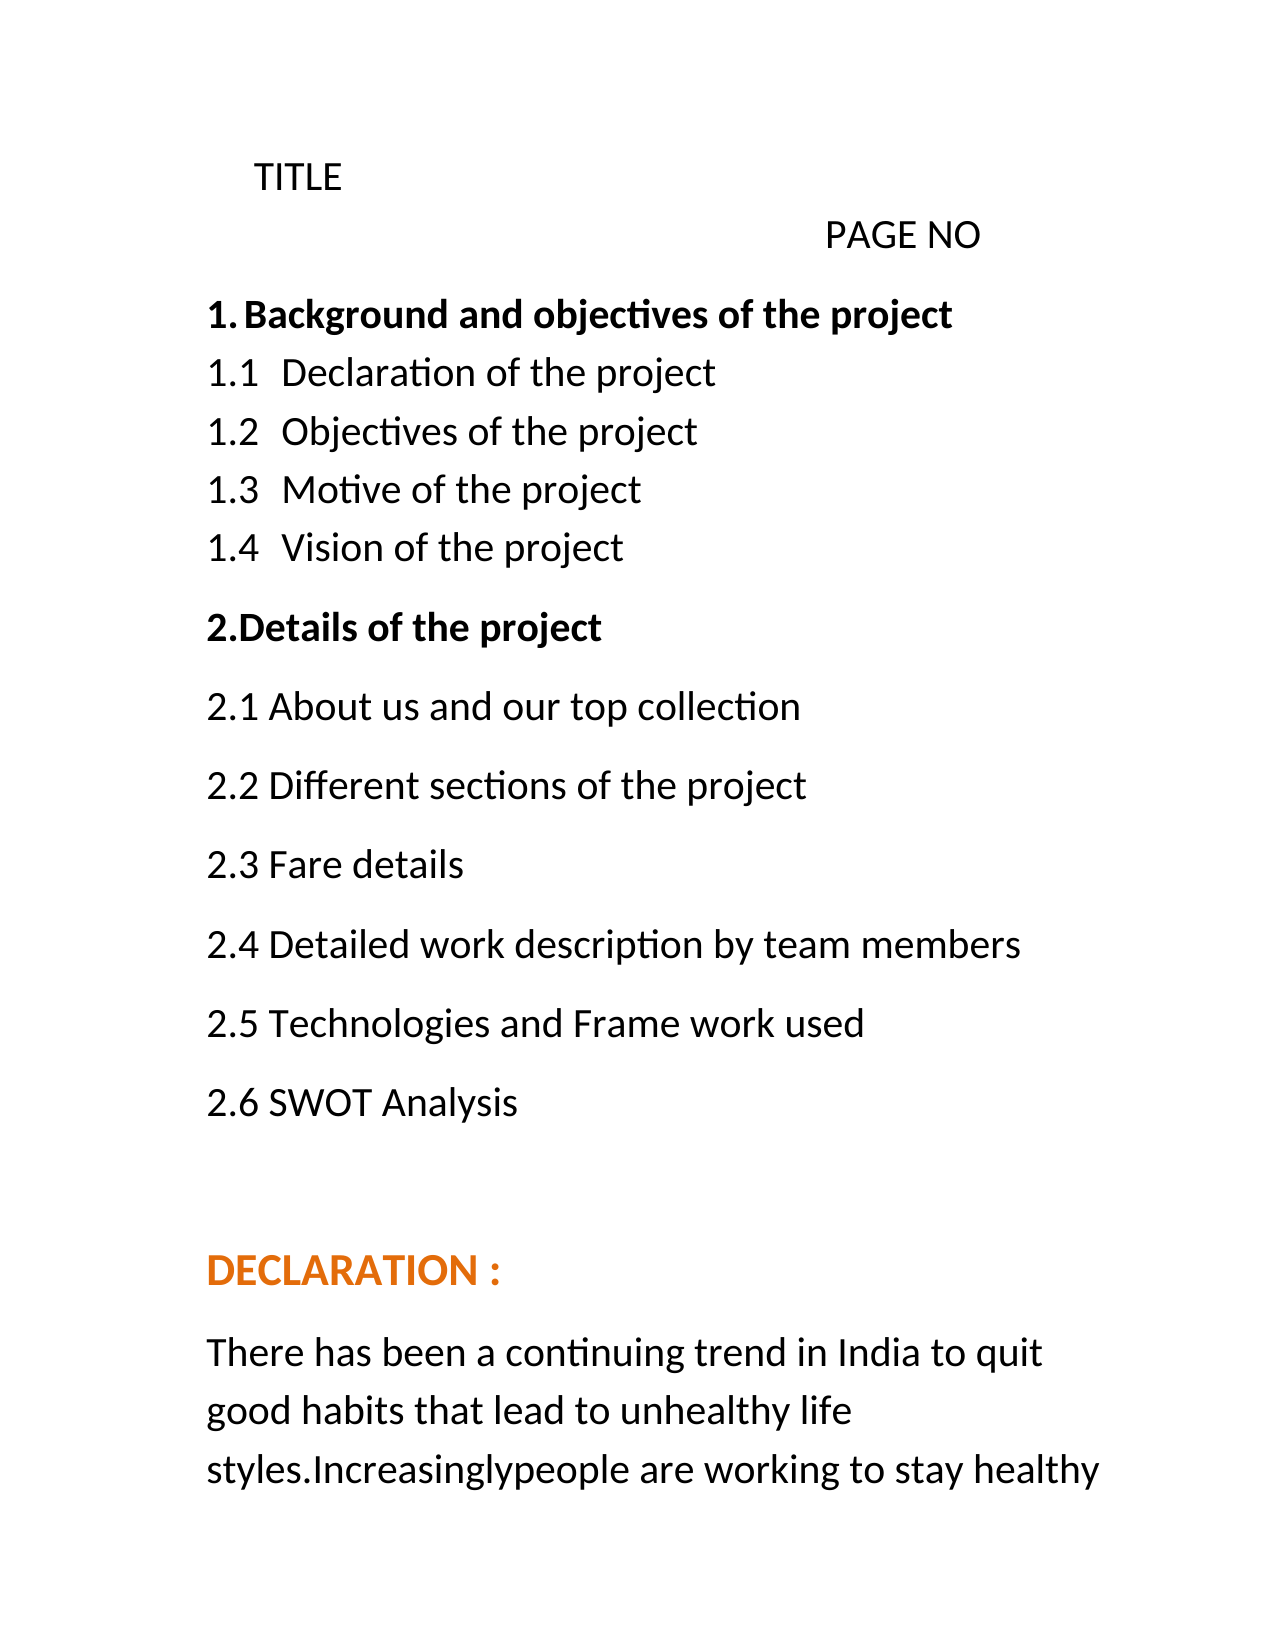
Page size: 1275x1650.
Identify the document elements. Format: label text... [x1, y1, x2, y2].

text 2.2 Different sections of the project [206, 759, 1125, 810]
list Declaration of the project [206, 346, 1125, 397]
text 2.6 SWOT Analysis [206, 1076, 1125, 1127]
text 2.3 Fare details [206, 838, 1125, 889]
text 2.Details of the project [206, 601, 1125, 652]
text 2.1 About us and our top collection [206, 680, 1125, 731]
text 2.5 Technologies and Frame work used [206, 997, 1125, 1048]
list Motive of the project [206, 463, 1125, 514]
text DECLARATION : [206, 1241, 1125, 1297]
list Vision of the project [206, 521, 1125, 572]
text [206, 1326, 1125, 1493]
list Objectives of the project [206, 404, 1125, 455]
list Background and objectives of the project [206, 288, 1125, 338]
text 2.4 Detailed work description by team members [206, 918, 1125, 969]
text TITLE PAGE NO [150, 150, 1125, 259]
